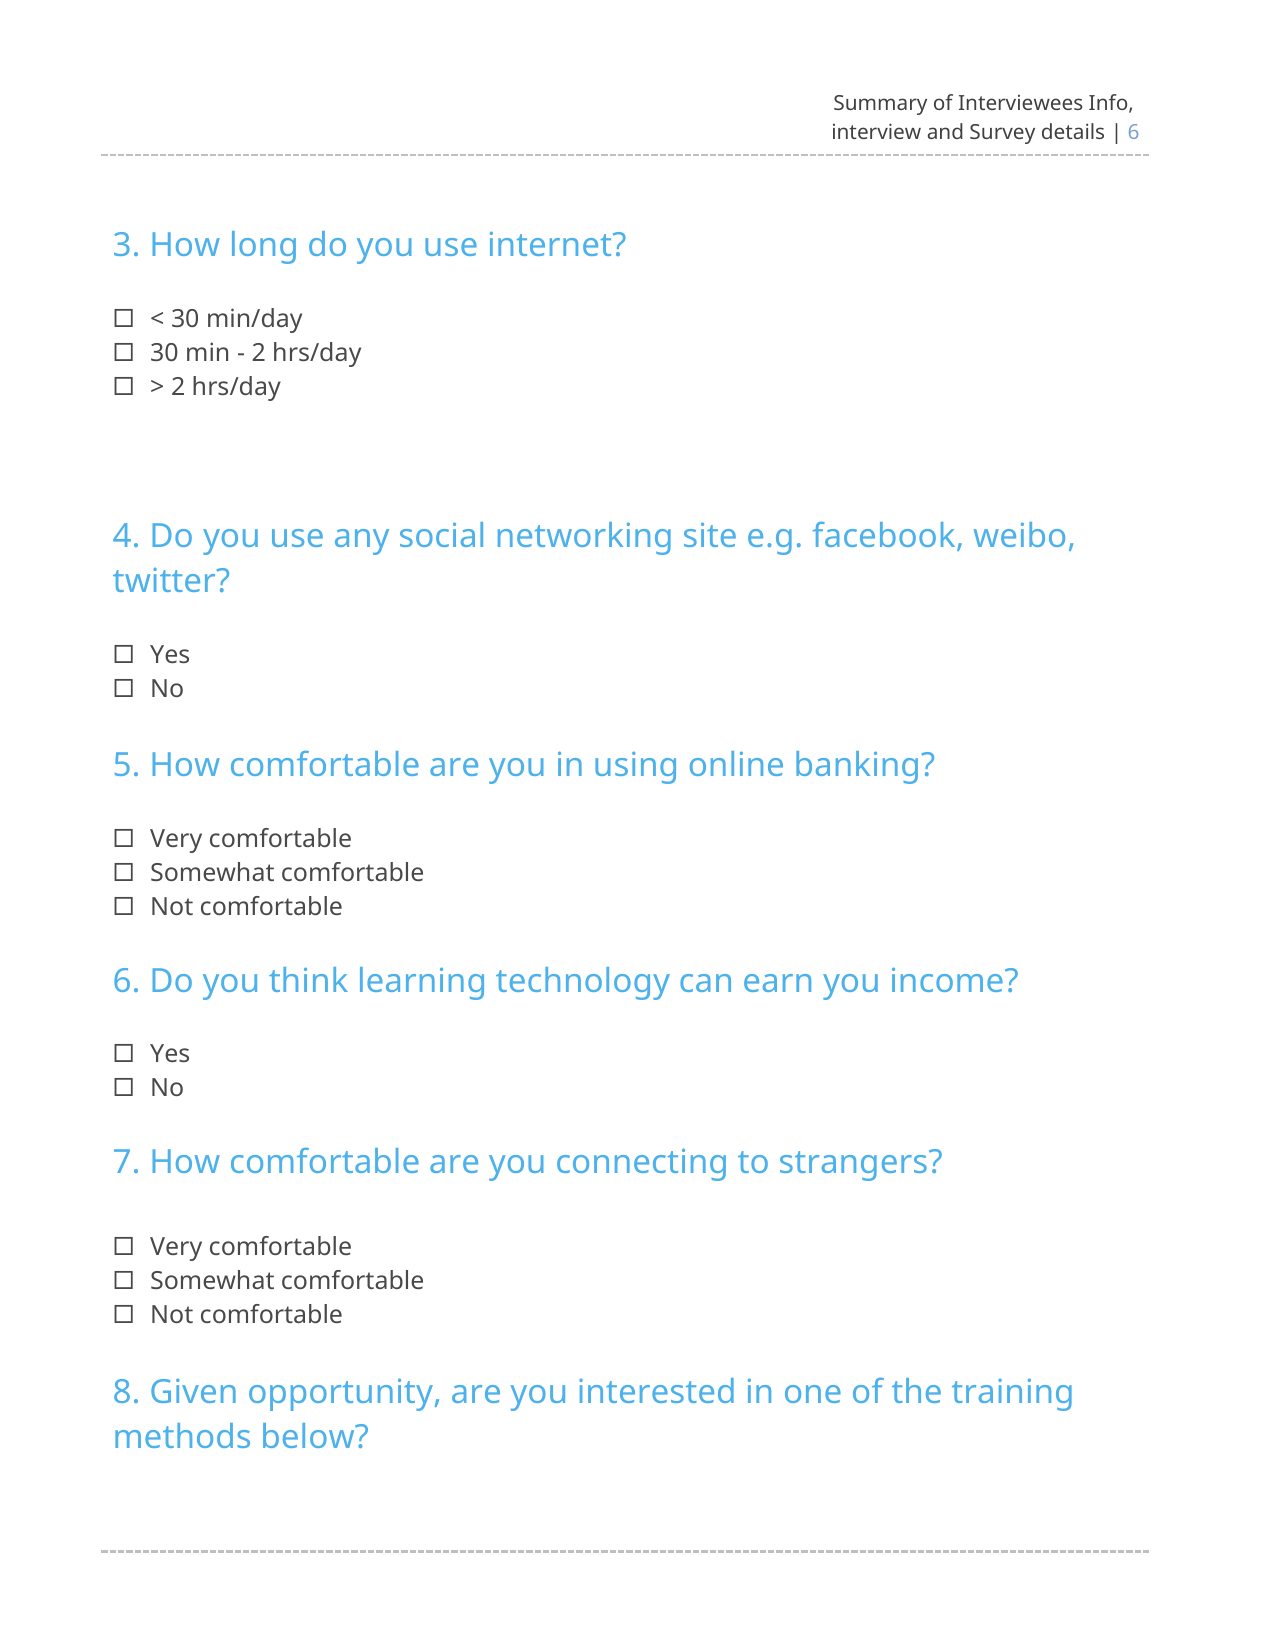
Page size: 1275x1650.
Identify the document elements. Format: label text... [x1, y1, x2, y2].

text 4. Do you use any social networking site e.g. facebook, weibo, twitter? [112, 511, 1162, 602]
list Yes [112, 636, 1162, 670]
list No [112, 670, 1162, 704]
text 7. How comfortable are you connecting to strangers? [112, 1138, 1162, 1183]
text 3. How long do you use internet? [112, 221, 1162, 266]
list Not comfortable [112, 888, 1162, 922]
text 6. Do you think learning technology can earn you income? [112, 956, 1162, 1002]
list Somewhat comfortable [112, 854, 1162, 888]
text 5. How comfortable are you in using online banking? [112, 741, 1162, 786]
list Somewhat comfortable [112, 1263, 1162, 1297]
list Very comfortable [112, 820, 1162, 854]
list Not comfortable [112, 1297, 1162, 1331]
list 30 min - 2 hrs/day [112, 334, 1162, 369]
list Very comfortable [112, 1229, 1162, 1263]
list Yes [112, 1036, 1162, 1070]
list > 2 hrs/day [112, 369, 1162, 403]
list No [112, 1070, 1162, 1104]
text 8. Given opportunity, are you interested in one of the training methods below? [112, 1367, 1162, 1458]
list < 30 min/day [112, 301, 1162, 334]
